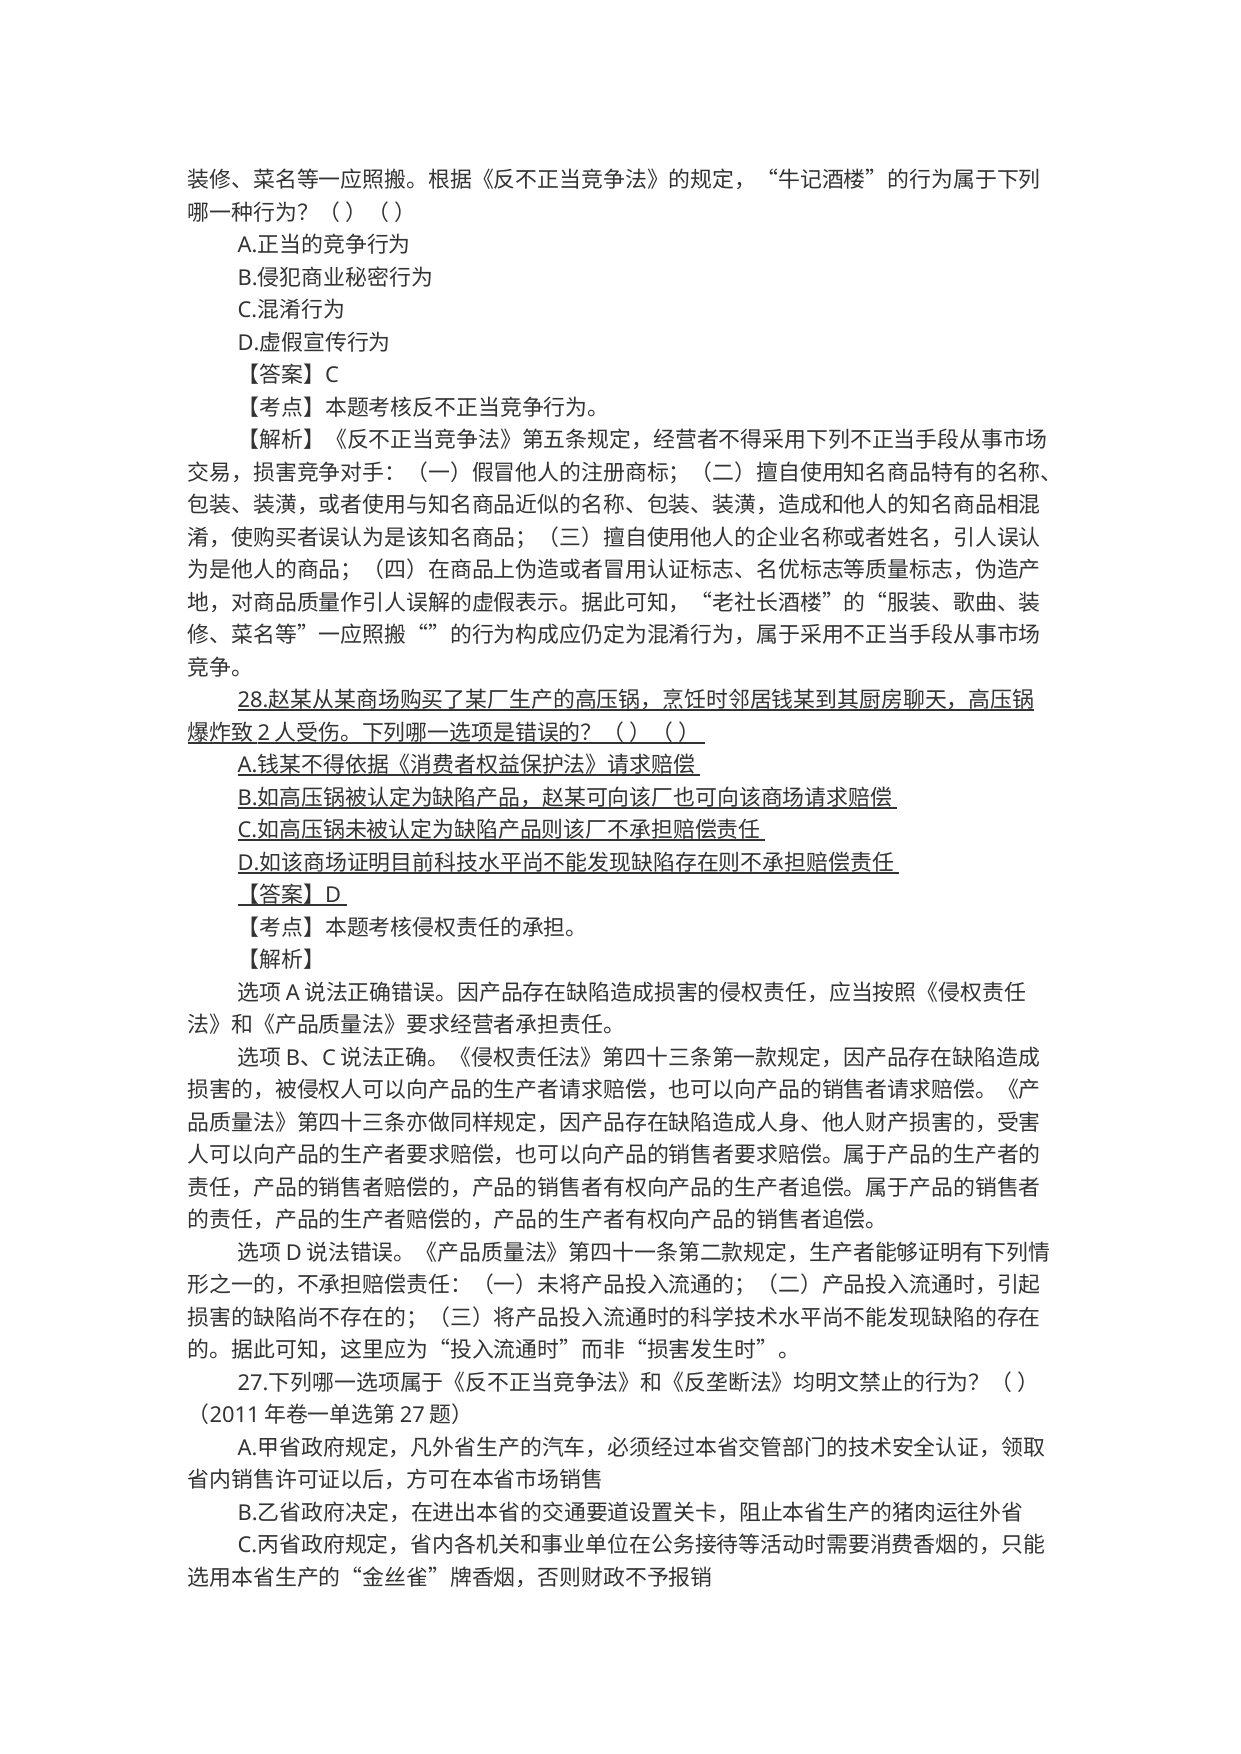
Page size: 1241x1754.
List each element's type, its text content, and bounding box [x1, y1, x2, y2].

text 【答案】C [187, 357, 1053, 389]
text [187, 162, 1053, 227]
text 【解析】 [187, 942, 1053, 974]
text D.如该商场证明目前科技水平尚不能发现缺陷存在则不承担赔偿责任 [187, 844, 1053, 877]
text 【考点】本题考核侵权责任的承担。 [187, 909, 1053, 942]
text A.钱某不得依据《消费者权益保护法》请求赔偿 [187, 747, 1053, 779]
text 选项A说法正确错误。因产品存在缺陷造成损害的侵权责任，应当按照《侵权责任法》和《产品质量法》要求经营者承担责任。 [187, 974, 1053, 1039]
text A.正当的竞争行为 [187, 227, 1053, 259]
text B.侵犯商业秘密行为 [187, 259, 1053, 292]
text B.如高压锅被认定为缺陷产品，赵某可向该厂也可向该商场请求赔偿 [187, 779, 1053, 812]
text C.如高压锅未被认定为缺陷产品则该厂不承担赔偿责任 [187, 812, 1053, 844]
text 【解析】《反不正当竞争法》第五条规定，经营者不得采用下列不正当手段从事市场交易，损害竞争对手：（一）假冒他人的注册商标；（二）擅自使用知名商品特有的名称、包装、装潢，或者使用与知名商品近似的名称、包装、装潢，造成和他人的知名商品相混淆，使购买者误认为是该知名商品；（三）擅自使用他人的企业名称或者姓名，引人误认为是他人的商品；（四）在商品上伪造或者冒用认证标志、名优标志等质量标志，伪造产地，对商品质量作引人误解的虚假表示。据此可知，“老社长酒楼”的“服装、歌曲、装修、菜名等”一应照搬“”的行为构成应仍定为混淆行为，属于采用不正当手段从事市场竞争。 [187, 422, 1053, 682]
text 【考点】本题考核反不正当竞争行为。 [187, 389, 1053, 422]
text D.虚假宣传行为 [187, 324, 1053, 357]
text 28.赵某从某商场购买了某厂生产的高压锅，烹饪时邻居钱某到其厨房聊天，高压锅爆炸致2人受伤。下列哪一选项是错误的？（ ）（ ） [187, 682, 1053, 747]
text 27.下列哪一选项属于《反不正当竞争法》和《反垄断法》均明文禁止的行为？（ ）（2011年卷一单选第27题） [187, 1364, 1053, 1429]
text 【答案】D [187, 877, 1053, 909]
text B.乙省政府决定，在进出本省的交通要道设置关卡，阻止本省生产的猪肉运往外省 [187, 1494, 1053, 1527]
text C.丙省政府规定，省内各机关和事业单位在公务接待等活动时需要消费香烟的，只能选用本省生产的“金丝雀”牌香烟，否则财政不予报销 [187, 1527, 1053, 1592]
text 选项B、C说法正确。《侵权责任法》第四十三条第一款规定，因产品存在缺陷造成损害的，被侵权人可以向产品的生产者请求赔偿，也可以向产品的销售者请求赔偿。《产品质量法》第四十三条亦做同样规定，因产品存在缺陷造成人身、他人财产损害的，受害人可以向产品的生产者要求赔偿，也可以向产品的销售者要求赔偿。属于产品的生产者的责任，产品的销售者赔偿的，产品的销售者有权向产品的生产者追偿。属于产品的销售者的责任，产品的生产者赔偿的，产品的生产者有权向产品的销售者追偿。 [187, 1039, 1053, 1234]
text 选项D说法错误。《产品质量法》第四十一条第二款规定，生产者能够证明有下列情形之一的，不承担赔偿责任：（一）未将产品投入流通的；（二）产品投入流通时，引起损害的缺陷尚不存在的；（三）将产品投入流通时的科学技术水平尚不能发现缺陷的存在的。据此可知，这里应为“投入流通时”而非“损害发生时”。 [187, 1234, 1053, 1364]
text C.混淆行为 [187, 292, 1053, 324]
text A.甲省政府规定，凡外省生产的汽车，必须经过本省交管部门的技术安全认证，领取省内销售许可证以后，方可在本省市场销售 [187, 1429, 1053, 1494]
